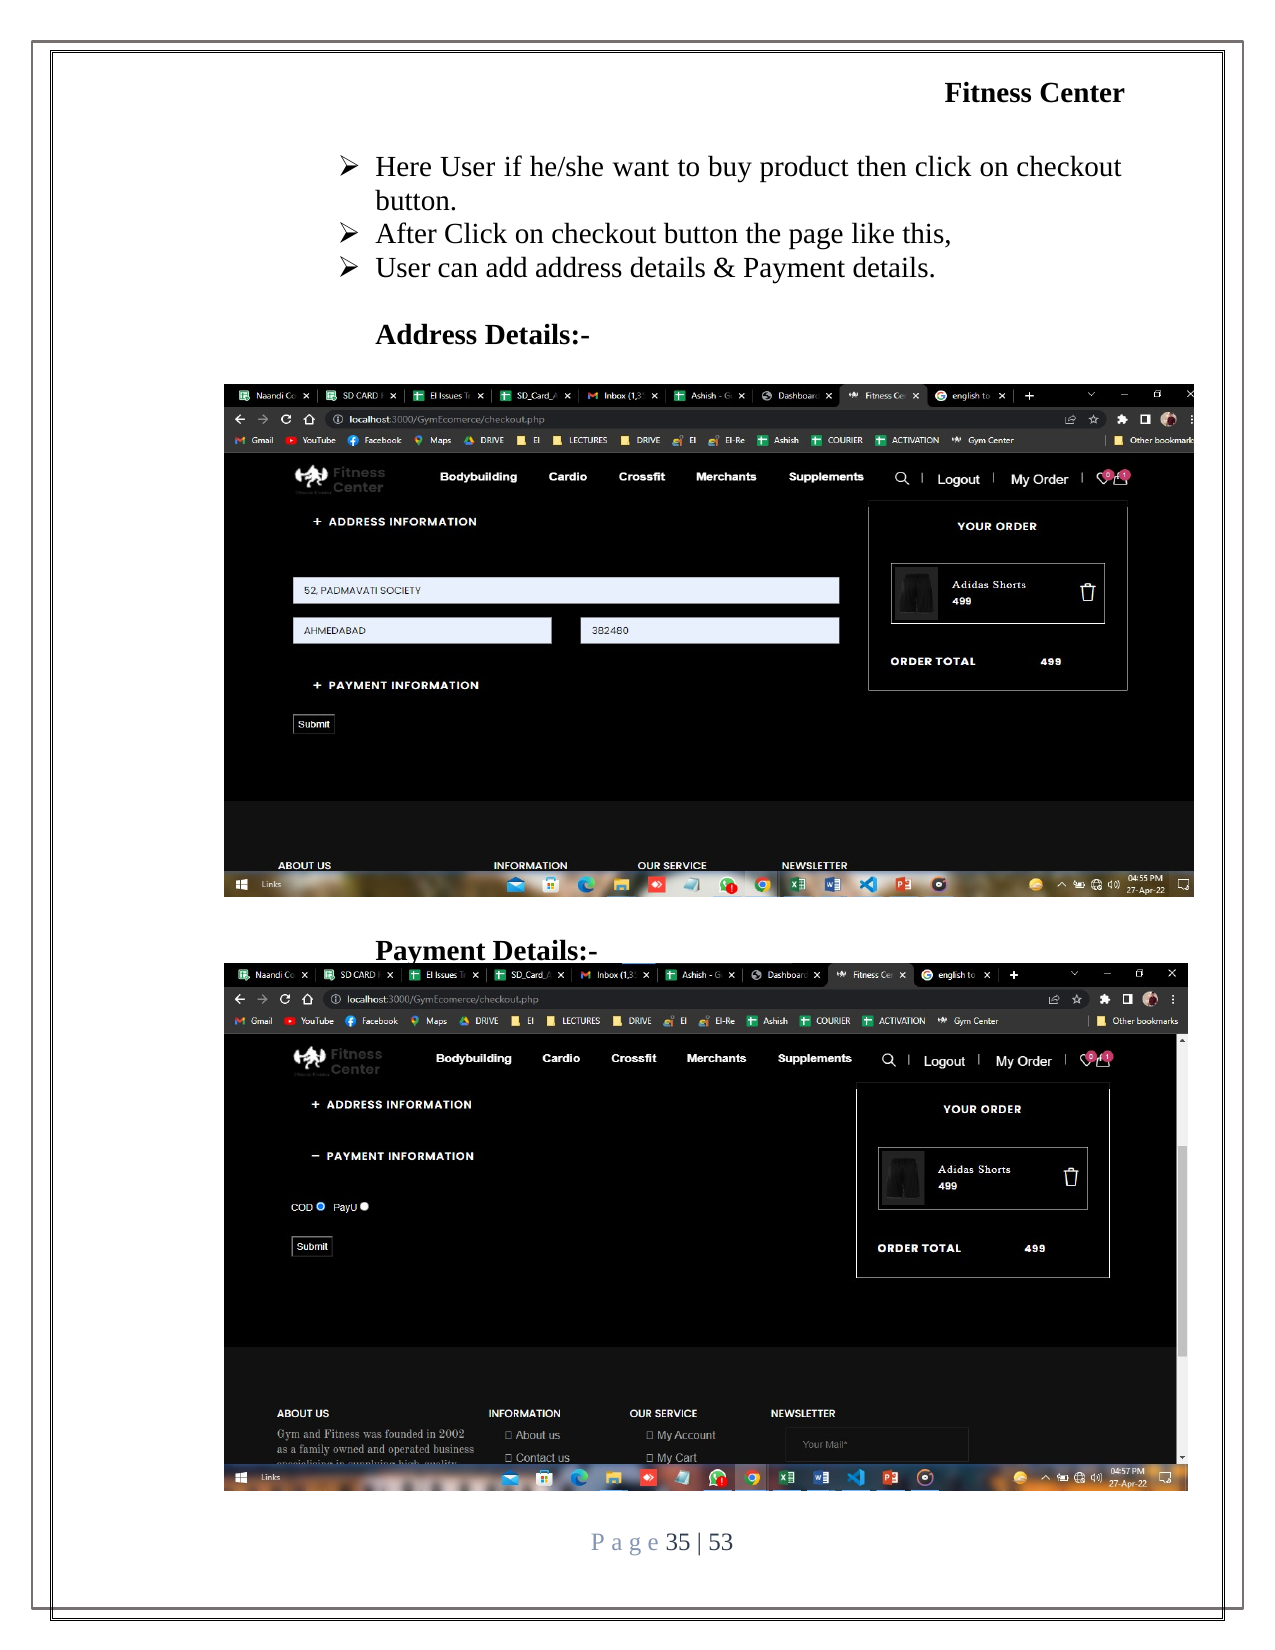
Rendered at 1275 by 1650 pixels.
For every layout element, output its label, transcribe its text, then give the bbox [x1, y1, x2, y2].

text Fitness Center [129, 75, 1125, 108]
list After Click on checkout button the page like this, [337, 216, 1219, 250]
text Address Details:- [375, 317, 1219, 351]
list User can add address details & Payment details. [337, 250, 1219, 283]
picture [224, 963, 1188, 1491]
text P a g e 35 | 53 [507, 1527, 817, 1556]
picture [224, 384, 1194, 897]
list Here User if he/she want to buy product then click on checkout button. [338, 149, 1124, 216]
text Payment Details:- [375, 933, 1219, 966]
